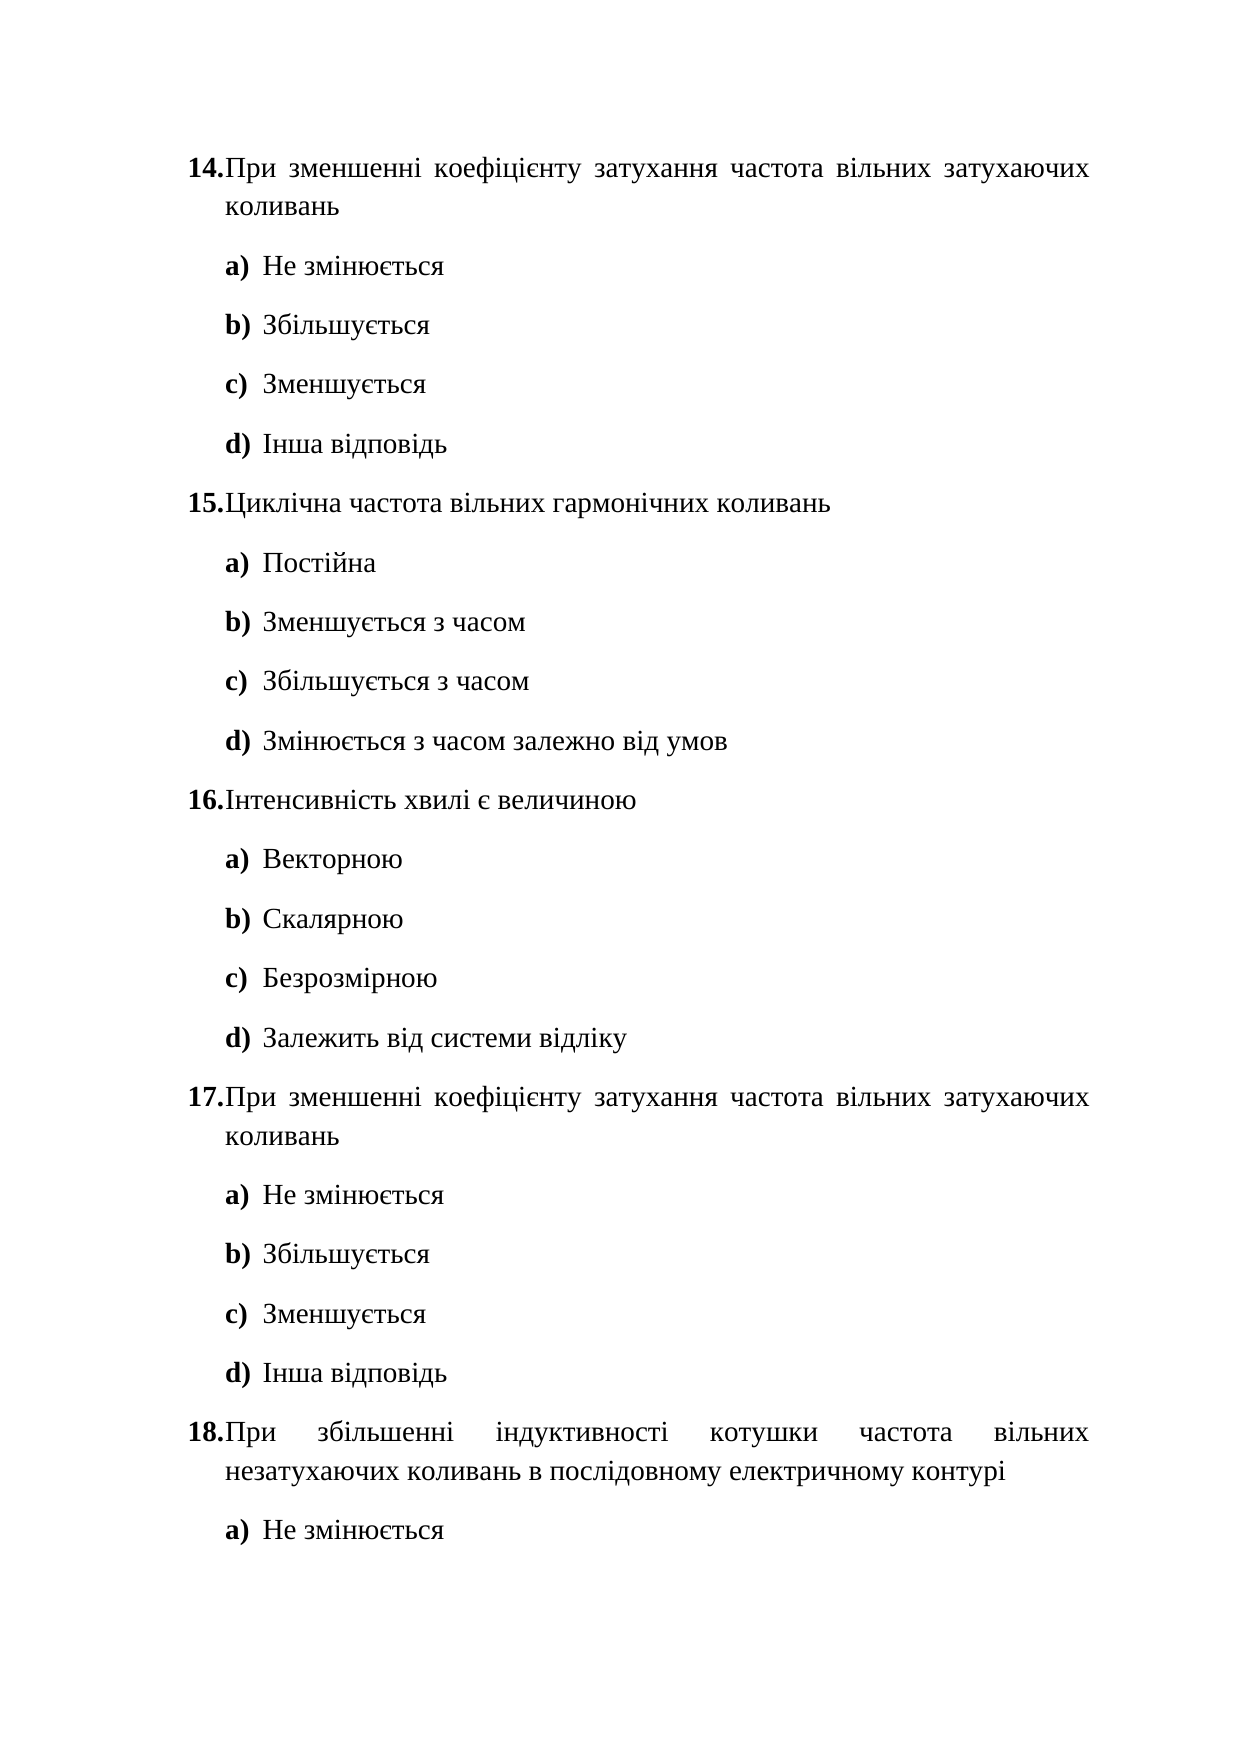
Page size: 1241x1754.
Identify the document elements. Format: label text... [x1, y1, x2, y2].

list Зменшується [225, 367, 1090, 400]
list Циклічна частота вільних гармонічних коливань [187, 485, 1090, 519]
list Збільшується [225, 307, 1090, 341]
list Інша відповідь [225, 1355, 1090, 1389]
list Збільшується [225, 1236, 1090, 1270]
list Не змінюється [225, 1177, 1090, 1211]
list Не змінюється [225, 1512, 1090, 1546]
list Збільшується з часом [225, 663, 1090, 697]
list Безрозмірною [225, 960, 1090, 994]
list Змінюється з часом залежно від умов [225, 723, 1090, 756]
list Скалярною [225, 901, 1090, 934]
list При зменшенні коефіцієнту затухання частота вільних затухаючих коливань [187, 150, 1090, 222]
list Інша відповідь [225, 426, 1090, 459]
list При зменшенні коефіцієнту затухання частота вільних затухаючих коливань [187, 1079, 1090, 1151]
list Зменшується з часом [225, 604, 1090, 638]
list При збільшенні індуктивності котушки частота вільних незатухаючих коливань в послідовному електричному контурі [187, 1414, 1090, 1487]
list Векторною [225, 842, 1090, 875]
list Постійна [225, 545, 1090, 578]
list Зменшується [225, 1296, 1090, 1329]
list Інтенсивність хвилі є величиною [187, 782, 1090, 816]
list Залежить від системи відліку [225, 1020, 1090, 1053]
list Не змінюється [225, 248, 1090, 281]
